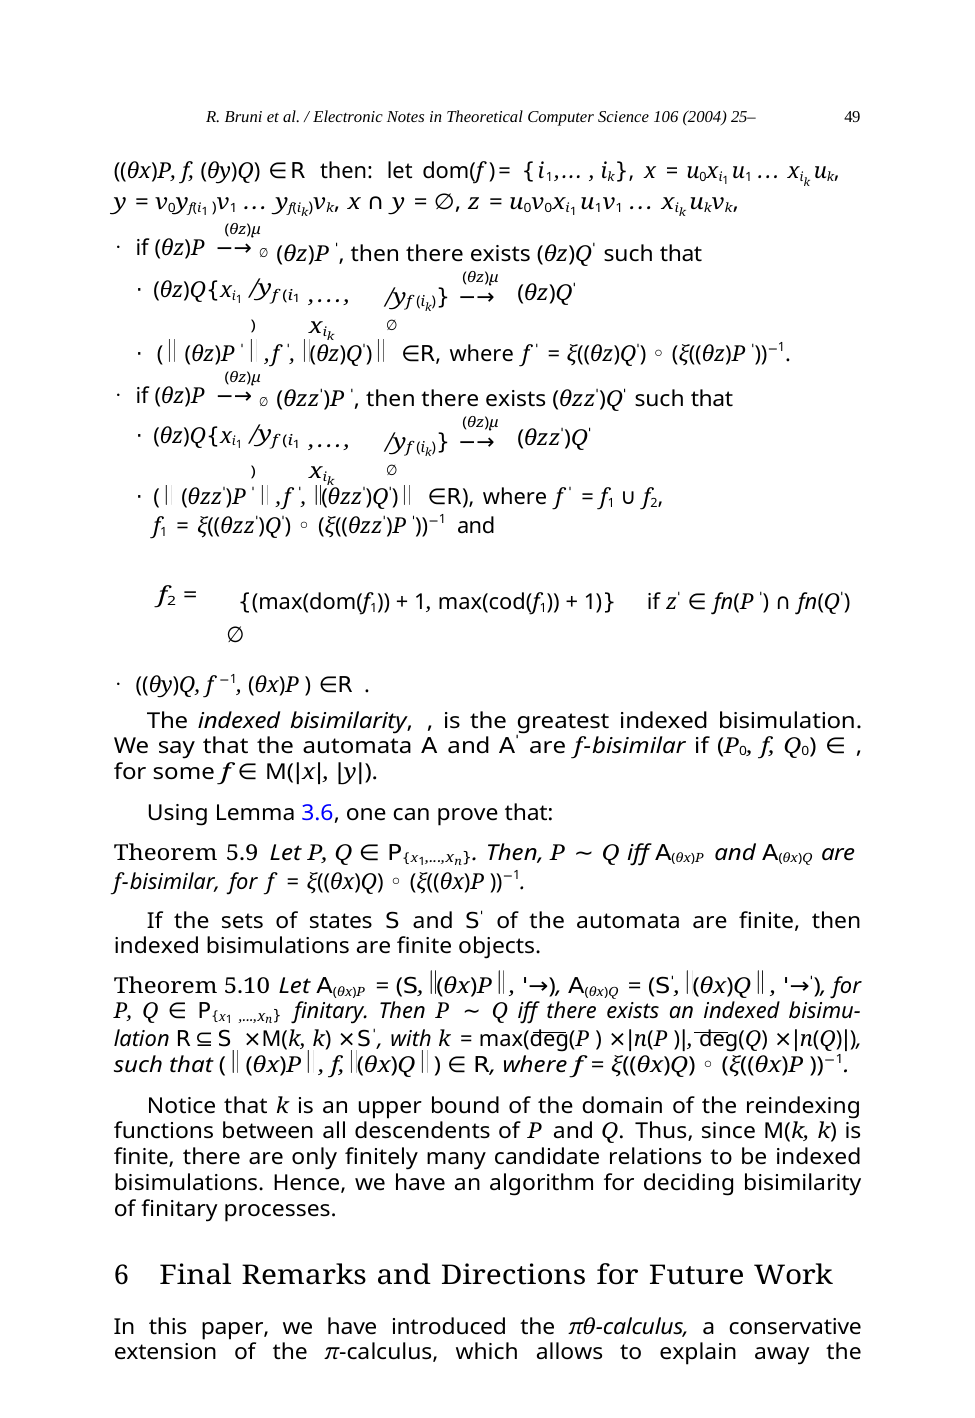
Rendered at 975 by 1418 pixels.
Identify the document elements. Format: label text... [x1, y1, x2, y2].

picture [430, 970, 436, 994]
text /yf (i1 ) [250, 423, 307, 485]
list (θz)Q{xi1 [136, 417, 248, 449]
list (θz)Q{xi1 [136, 272, 248, 304]
text ((θx)P, f, (θy)Q) ∈R then: let dom(f )= {i1,... , ik}, x = u0xi1 u1 ... xik uk, [113, 155, 883, 185]
picture [686, 970, 693, 994]
picture [261, 485, 268, 505]
list ( (θzz')P ' ,f ', (θzz')Q') ∈R), where f ' = f1 ∪ f2, [136, 485, 883, 510]
picture [757, 970, 763, 994]
text y = v0yf(i1 )v1 ... yf(ik)vk, x ∩ y = ∅, z = u0v0xi1 u1v1 ... xik ukvk, [113, 185, 883, 216]
picture [307, 1050, 314, 1073]
picture [315, 485, 321, 505]
text (θz)µ [462, 272, 510, 285]
text Using Lemma 3.6, one can prove that: [147, 797, 883, 826]
text If the sets of states S and S' of the automata are finite, then indexed bisimulations are finite objects. [113, 908, 862, 960]
text Theorem 5.9 Let P, Q ∈ P{x1,...,xn}. Then, P ∼ Q iff A(θx)P and A(θx)Q are [113, 836, 883, 866]
picture [350, 1050, 357, 1073]
text (θzz')Q' [517, 422, 883, 452]
text Notice that k is an upper bound of the domain of the reindexing functions between all descendents of P and Q. Thus, since M(k, k) is finite, there are only finitely many candidate relations to be indexed bisimulations. Hence, we have an algorithm for deciding bisimilarity of finitary processes. [113, 1093, 862, 1222]
picture [421, 1050, 428, 1073]
text {(max(dom(f1)) + 1, max(cod(f1)) + 1)} if z' ∈ fn(P ') ∩ fn(Q') [179, 560, 883, 616]
subtitle Final Remarks and Directions for Future Work [113, 1256, 883, 1293]
text The indexed bisimilarity, , is the greatest indexed bisimulation. We say that the automata A and A' are f-bisimilar if (P0, f, Q0) ∈ , for some f ∈ M(|x|, |y|). [113, 708, 862, 785]
text (θz)µ [100, 224, 261, 237]
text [113, 1314, 862, 1366]
text Theorem 5.10 Let A(θx)P = (S, (θx)P , '→), A(θx)Q = (S', (θx)Q , '→'), for P, Q ∈ P{x1 ,...,xn} ﬁnitary. Then P ∼ Q iff there exists an indexed bisimu- lation R⊆S ×M(k, k) ×S', with k = max(deg(P ) ×|n(P )|, deg(Q) ×|n(Q)|), such that ( (θx)P , f, (θx)Q ) ∈ R, where f = ξ((θx)Q) ◦ (ξ((θx)P ))−1. [113, 973, 862, 1079]
picture [498, 970, 504, 994]
list if (θz)P −→ ∅ [116, 237, 269, 260]
picture [250, 339, 257, 362]
picture [377, 339, 384, 362]
picture [403, 485, 410, 505]
list if (θz)P −→ ∅ [116, 385, 269, 409]
text ,..., xik [308, 423, 384, 485]
text (θzz')P ', then there exists (θzz')Q' such that [276, 383, 883, 413]
text ,..., xik [308, 278, 384, 340]
text (θz)µ [462, 417, 510, 430]
text f-bisimilar, for f = ξ((θx)Q) ◦ (ξ((θx)P ))−1. [113, 866, 883, 895]
text /yf (ik)} −→ ∅ [386, 430, 510, 478]
text /yf (ik)} −→ ∅ [386, 285, 510, 333]
picture [303, 339, 310, 362]
text (θz)µ [100, 372, 261, 385]
text · ( (θz)P ' ,f ', (θz)Q') ∈R, where f ' = ξ((θz)Q') ◦ (ξ((θz)P '))−1. [136, 340, 883, 367]
picture [165, 485, 172, 505]
picture [168, 339, 175, 362]
text (θz)P ', then there exists (θz)Q' such that [276, 238, 883, 267]
picture [232, 1050, 238, 1073]
text /yf (i1 ) [250, 278, 307, 339]
list ((θy)Q, f −1, (θx)P ) ∈R . [116, 643, 883, 699]
text f1 = ξ((θzz')Q') ◦ (ξ((θzz')P '))−1 and [153, 510, 883, 539]
text (θz)Q' [517, 277, 883, 307]
